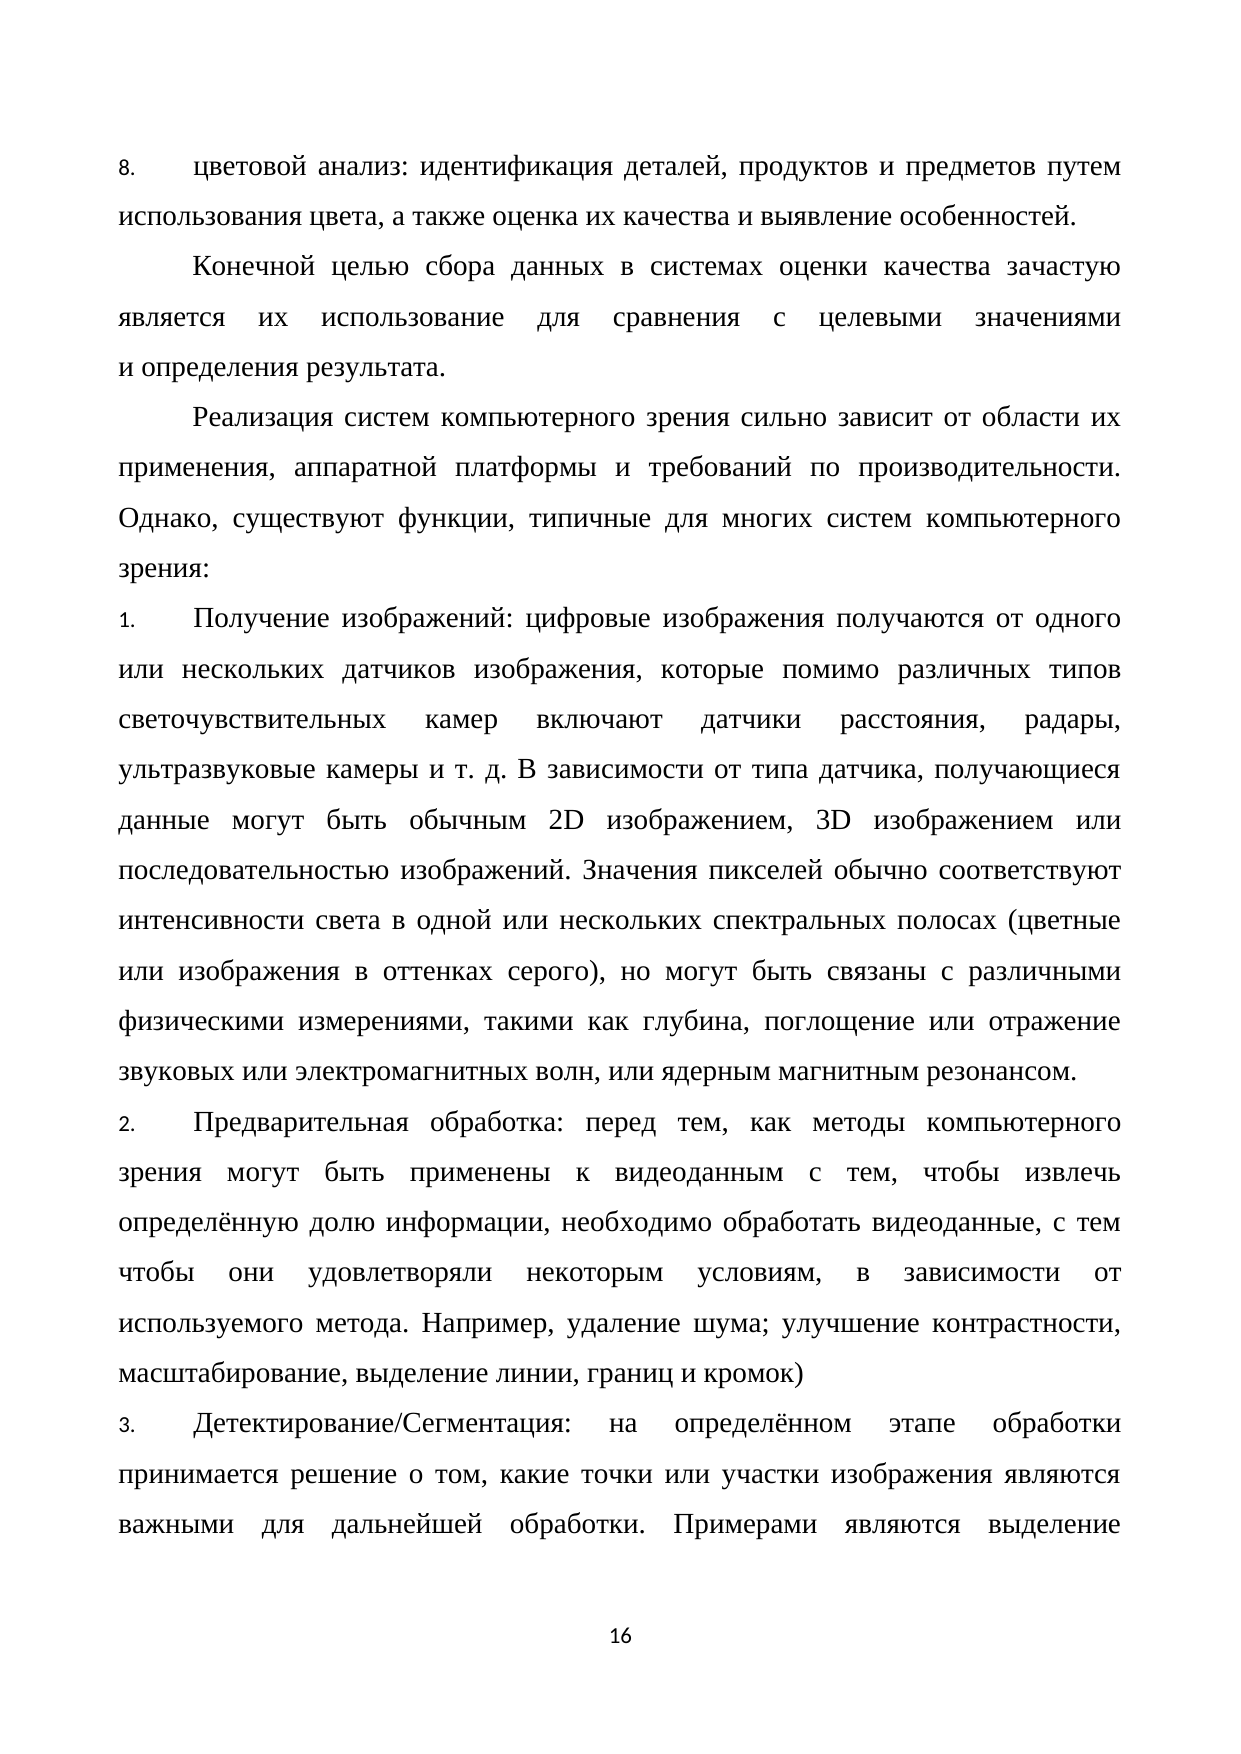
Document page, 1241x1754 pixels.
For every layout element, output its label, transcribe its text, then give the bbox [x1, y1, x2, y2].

list Предварительная обработка: перед тем, как методы компьютерного зрения могут быть применены к видеоданным с тем, чтобы извлечь определённую долю информации, необходимо обработать видеоданные, с тем чтобы они удовлетворяли некоторым условиям, в зависимости от используемого метода. Например, удаление шума; улучшение контрастности, масштабирование, выделение линии, границ и кромок) [118, 1104, 1122, 1389]
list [118, 1406, 1122, 1540]
text Конечной целью сбора данных в системах оценки качества зачастую является их использование для сравнения с целевыми значениями и определения результата. [118, 248, 1122, 382]
list цветовой анализ: идентификация деталей, продуктов и предметов путем использования цвета, а также оценка их качества и выявление особенностей. [118, 148, 1122, 232]
list Получение изображений: цифровые изображения получаются от одного или нескольких датчиков изображения, которые помимо различных типов светочувствительных камер включают датчики расстояния, радары, ультразвуковые камеры и т. д. В зависимости от типа датчика, получающиеся данные могут быть обычным 2D изображением, 3D изображением или последовательностью изображений. Значения пикселей обычно соответствуют интенсивности света в одной или нескольких спектральных полосах (цветные или изображения в оттенках серого), но могут быть связаны с различными физическими измерениями, такими как глубина, поглощение или отражение звуковых или электромагнитных волн, или ядерным магнитным резонансом. [118, 601, 1122, 1087]
text Реализация систем компьютерного зрения сильно зависит от области их применения, аппаратной платформы и требований по производительности. Однако, существуют функции, типичные для многих систем компьютерного зрения: [118, 399, 1122, 584]
